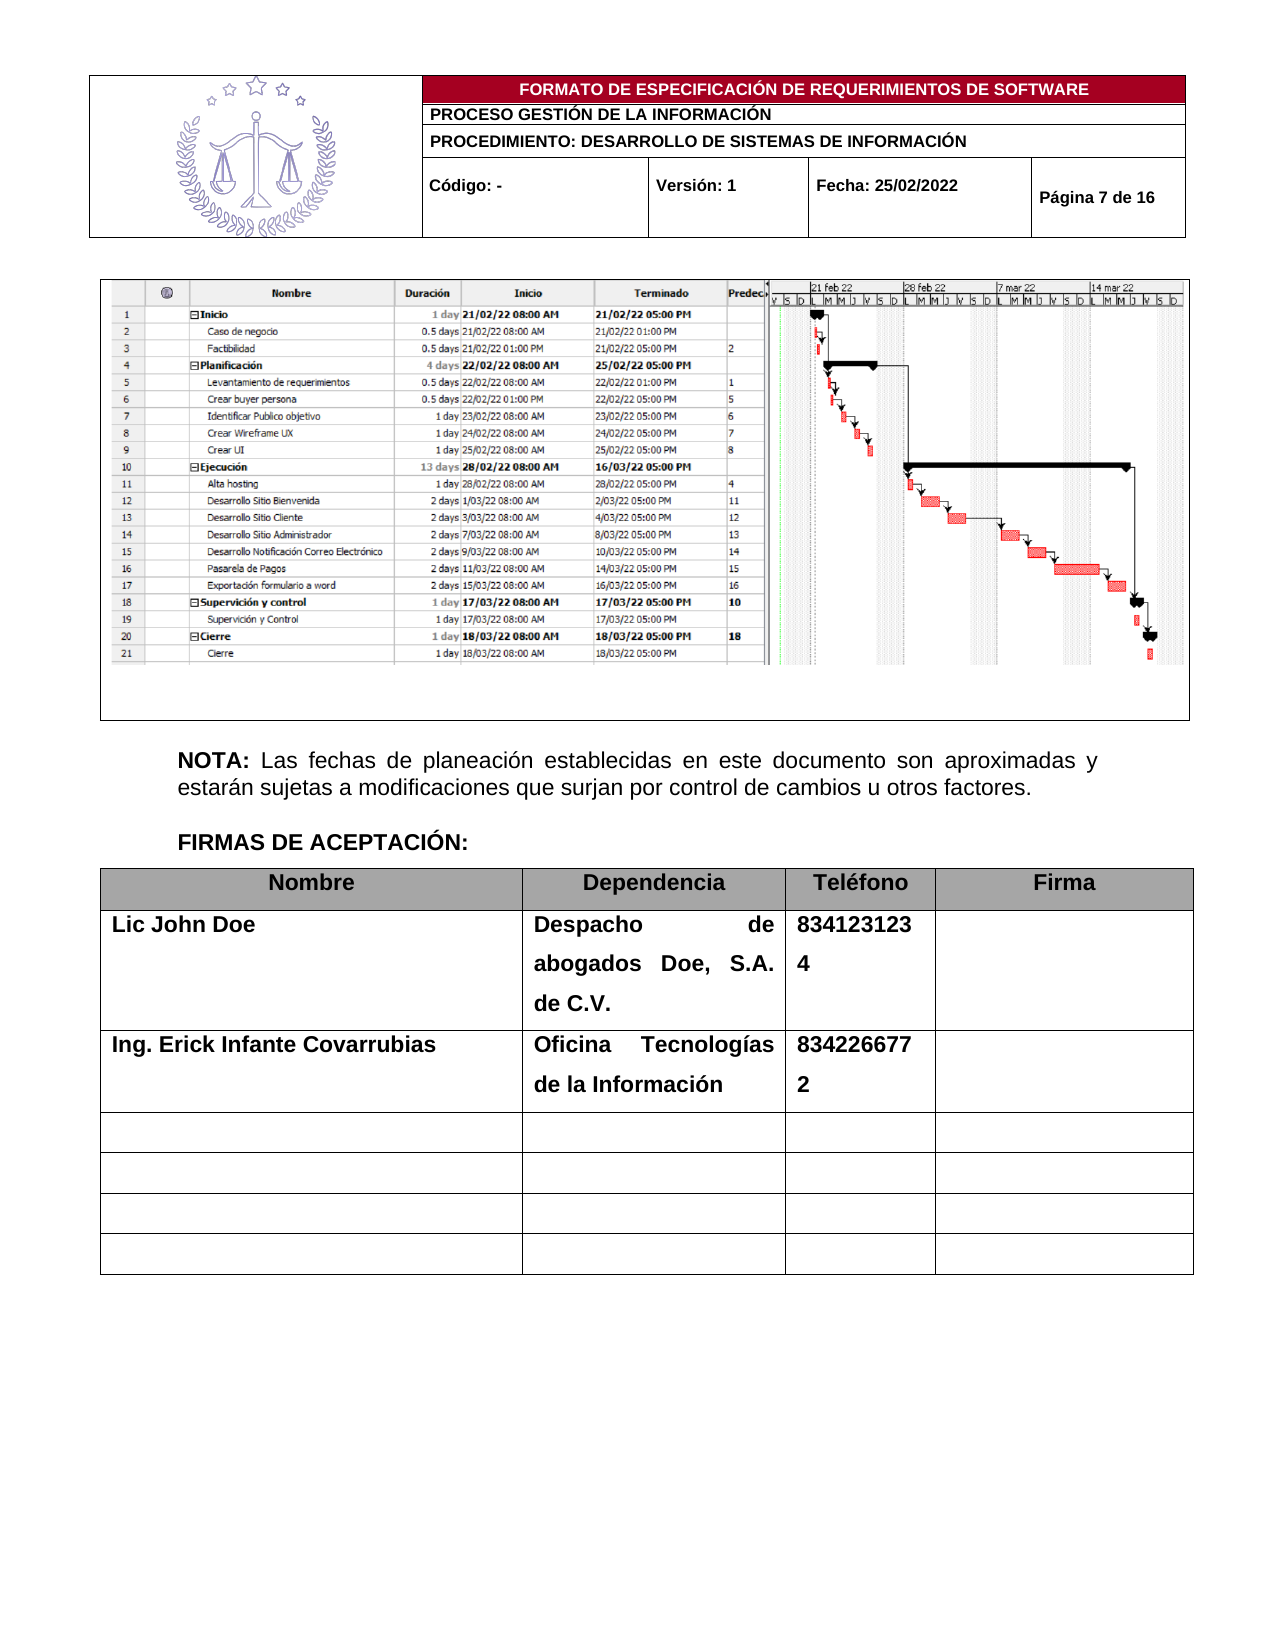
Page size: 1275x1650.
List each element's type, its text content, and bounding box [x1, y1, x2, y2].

table_header Nombre [101, 869, 522, 910]
picture [111, 280, 1184, 665]
table_cell [936, 1031, 1193, 1112]
picture [176, 76, 336, 237]
table_cell [523, 1113, 785, 1152]
table_cell [936, 1113, 1193, 1152]
table_cell [101, 280, 1189, 720]
table_cell [936, 911, 1193, 1030]
table_cell [786, 1113, 935, 1152]
table_cell [523, 1153, 785, 1193]
table_cell [101, 1234, 522, 1274]
table_cell Lic John Doe [101, 911, 522, 1030]
table_cell [101, 1194, 522, 1233]
table_cell Ing. Erick Infante Covarrubias [101, 1031, 522, 1112]
table_cell [101, 1153, 522, 1193]
table_cell [936, 1234, 1193, 1274]
text FIRMAS DE ACEPTACIÓN: [177, 829, 1098, 855]
table_cell [786, 1194, 935, 1233]
table_cell [786, 1153, 935, 1193]
table_cell 8341231234 [786, 911, 935, 1030]
table_cell [523, 1234, 785, 1274]
table_header Dependencia [523, 869, 785, 910]
table_cell Despacho de abogados Doe, S.A. de C.V. [523, 911, 785, 1030]
table_cell [101, 1113, 522, 1152]
table_cell Oficina Tecnologías de la Información [523, 1031, 785, 1112]
table_cell [523, 1194, 785, 1233]
table_cell [936, 1153, 1193, 1193]
text NOTA: Las fechas de planeación establecidas en este documento son aproximadas y estarán sujetas a modificaciones que surjan por control de cambios u otros factores. [177, 747, 1098, 800]
table_cell 8342266772 [786, 1031, 935, 1112]
table_cell [786, 1234, 935, 1274]
table_header Firma [936, 869, 1193, 910]
table_header Teléfono [786, 869, 935, 910]
table_cell [936, 1194, 1193, 1233]
